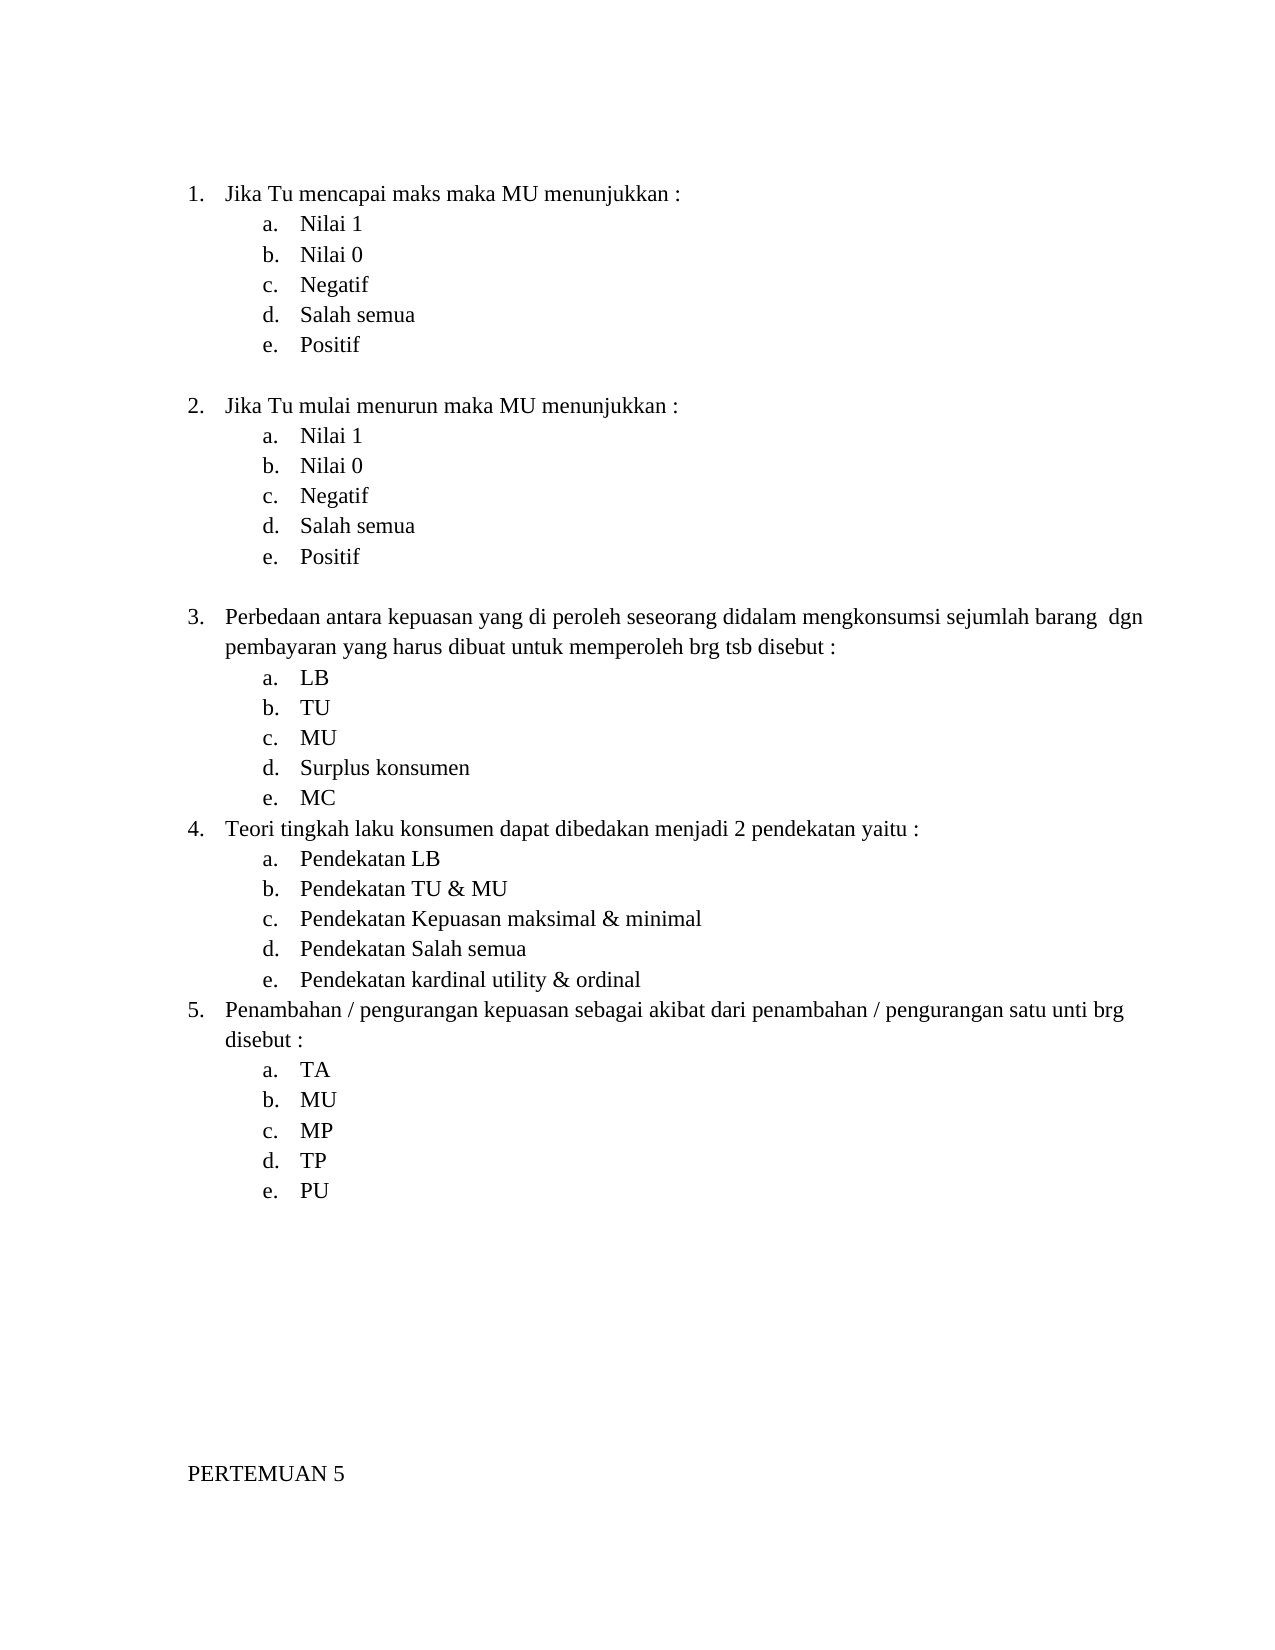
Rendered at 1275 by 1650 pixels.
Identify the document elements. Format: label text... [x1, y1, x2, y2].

list Surplus konsumen [262, 754, 1162, 781]
list TU [262, 694, 1162, 720]
list Jika Tu mulai menurun maka MU menunjukkan : [187, 392, 1162, 418]
list Perbedaan antara kepuasan yang di peroleh seseorang didalam mengkonsumsi sejumlah barang dgn pembayaran yang harus dibuat untuk memperoleh brg tsb disebut : [187, 603, 1162, 660]
list MU [262, 1086, 1162, 1113]
list TP [262, 1147, 1162, 1173]
list Negatif [262, 482, 1162, 509]
list Positif [262, 543, 1162, 569]
list Positif [262, 331, 1162, 358]
list MP [262, 1117, 1162, 1143]
list Nilai 1 [262, 422, 1162, 448]
list LB [262, 663, 1162, 690]
list Salah semua [262, 301, 1162, 327]
list TA [262, 1056, 1162, 1083]
list Pendekatan Kepuasan maksimal & minimal [262, 905, 1162, 932]
list PERTEMUAN 5 [187, 1460, 1162, 1487]
list Jika Tu mencapai maks maka MU menunjukkan : [187, 180, 1162, 207]
list Pendekatan Salah semua [262, 935, 1162, 962]
list Nilai 0 [262, 241, 1162, 267]
list Pendekatan TU & MU [262, 875, 1162, 901]
list Salah semua [262, 512, 1162, 539]
list MU [262, 724, 1162, 750]
list Nilai 0 [262, 452, 1162, 478]
list Pendekatan LB [262, 845, 1162, 871]
list PU [262, 1177, 1162, 1203]
list Nilai 1 [262, 210, 1162, 237]
list Pendekatan kardinal utility & ordinal [262, 966, 1162, 992]
list Negatif [262, 271, 1162, 297]
list Penambahan / pengurangan kepuasan sebagai akibat dari penambahan / pengurangan satu unti brg disebut : [187, 996, 1162, 1052]
list MC [262, 784, 1162, 811]
list Teori tingkah laku konsumen dapat dibedakan menjadi 2 pendekatan yaitu : [187, 814, 1162, 841]
